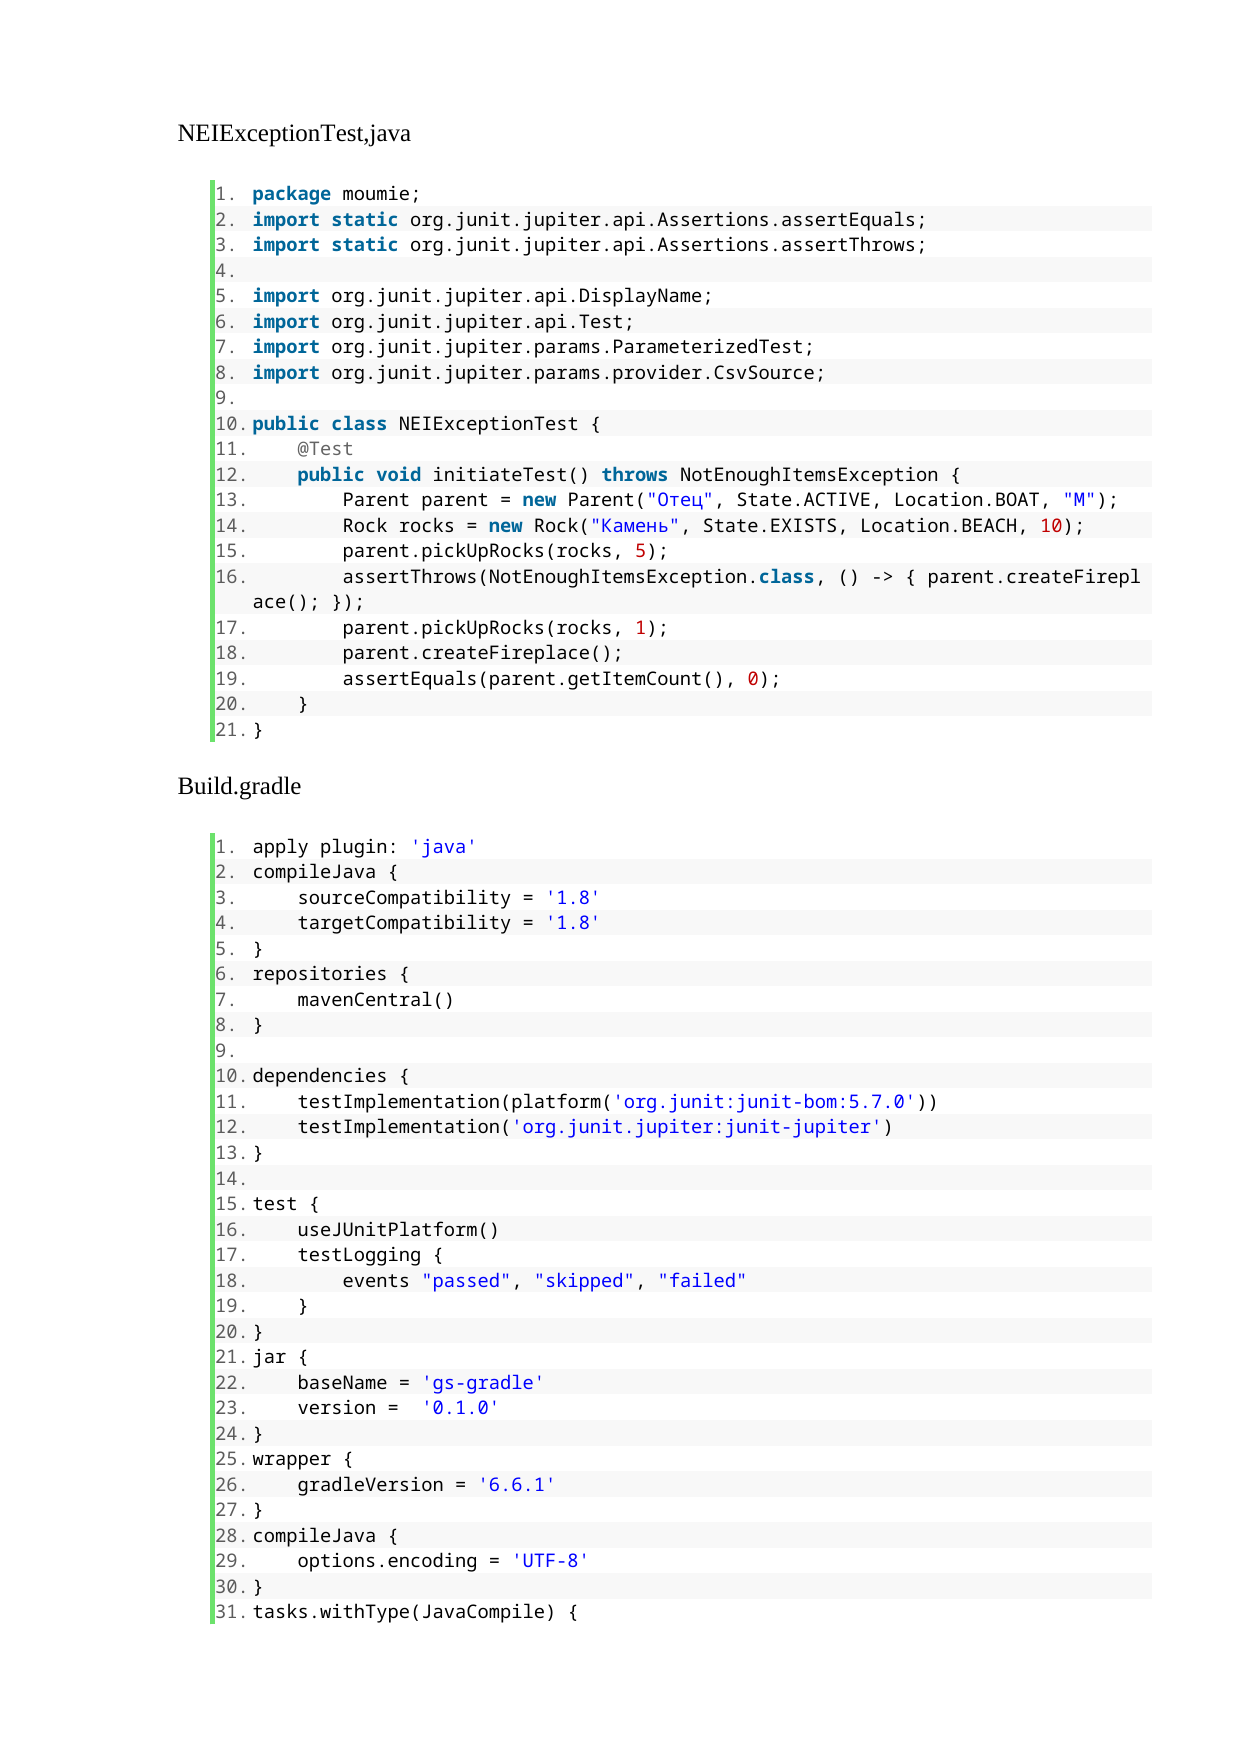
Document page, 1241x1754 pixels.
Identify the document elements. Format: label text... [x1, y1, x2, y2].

list import org.junit.jupiter.api.DisplayName; [215, 282, 1152, 308]
list mavenCentral() [215, 986, 1152, 1012]
list dependencies { [215, 1063, 1152, 1088]
list public void initiateTest() throws NotEnoughItemsException { [215, 461, 1152, 487]
list } [215, 1497, 1152, 1522]
list tasks.withType(JavaCompile) { [215, 1599, 1152, 1624]
list testImplementation(platform('org.junit:junit-bom:5.7.0')) [215, 1088, 1152, 1114]
list options.encoding = 'UTF-8' [215, 1548, 1152, 1573]
list testLogging { [215, 1241, 1152, 1267]
text NEIExceptionTest,java [177, 118, 1152, 147]
list sourceCompatibility = '1.8' [215, 884, 1152, 910]
list gradleVersion = '6.6.1' [215, 1471, 1152, 1497]
list import static org.junit.jupiter.api.Assertions.assertEquals; [215, 206, 1152, 231]
list import org.junit.jupiter.params.ParameterizedTest; [215, 333, 1152, 359]
list parent.createFireplace(); [215, 640, 1152, 665]
list testImplementation('org.junit.jupiter:junit-jupiter') [215, 1114, 1152, 1139]
list apply plugin: 'java' [215, 833, 1152, 859]
list baseName = 'gs-gradle' [215, 1369, 1152, 1394]
list } [215, 935, 1152, 961]
list parent.pickUpRocks(rocks, 1); [215, 614, 1152, 640]
list package moumie; [215, 180, 1152, 206]
list } [215, 1012, 1152, 1037]
list assertEquals(parent.getItemCount(), 0); [215, 665, 1152, 691]
list assertThrows(NotEnoughItemsException.class, () -> { parent.createFireplace(); }); [215, 563, 1152, 614]
list repositories { [215, 961, 1152, 986]
list useJUnitPlatform() [215, 1216, 1152, 1241]
list Rock rocks = new Rock("Камень", State.EXISTS, Location.BEACH, 10); [215, 512, 1152, 538]
list test { [215, 1190, 1152, 1216]
list import org.junit.jupiter.api.Test; [215, 308, 1152, 333]
list compileJava { [215, 1522, 1152, 1548]
list } [215, 691, 1152, 716]
list } [215, 1292, 1152, 1318]
list Parent parent = new Parent("Отец", State.ACTIVE, Location.BOAT, "М"); [215, 487, 1152, 512]
list jar { [215, 1343, 1152, 1369]
list } [215, 716, 1152, 742]
list public class NEIExceptionTest { [215, 410, 1152, 436]
list } [215, 1139, 1152, 1165]
list } [215, 1573, 1152, 1599]
list events "passed", "skipped", "failed" [215, 1267, 1152, 1292]
list version = '0.1.0' [215, 1394, 1152, 1420]
list compileJava { [215, 859, 1152, 884]
list import org.junit.jupiter.params.provider.CsvSource; [215, 359, 1152, 384]
list targetCompatibility = '1.8' [215, 910, 1152, 935]
list @Test [215, 436, 1152, 461]
list import static org.junit.jupiter.api.Assertions.assertThrows; [215, 231, 1152, 257]
list parent.pickUpRocks(rocks, 5); [215, 538, 1152, 563]
list wrapper { [215, 1446, 1152, 1471]
text Build.gradle [177, 771, 1152, 800]
list } [215, 1420, 1152, 1446]
list } [215, 1318, 1152, 1343]
